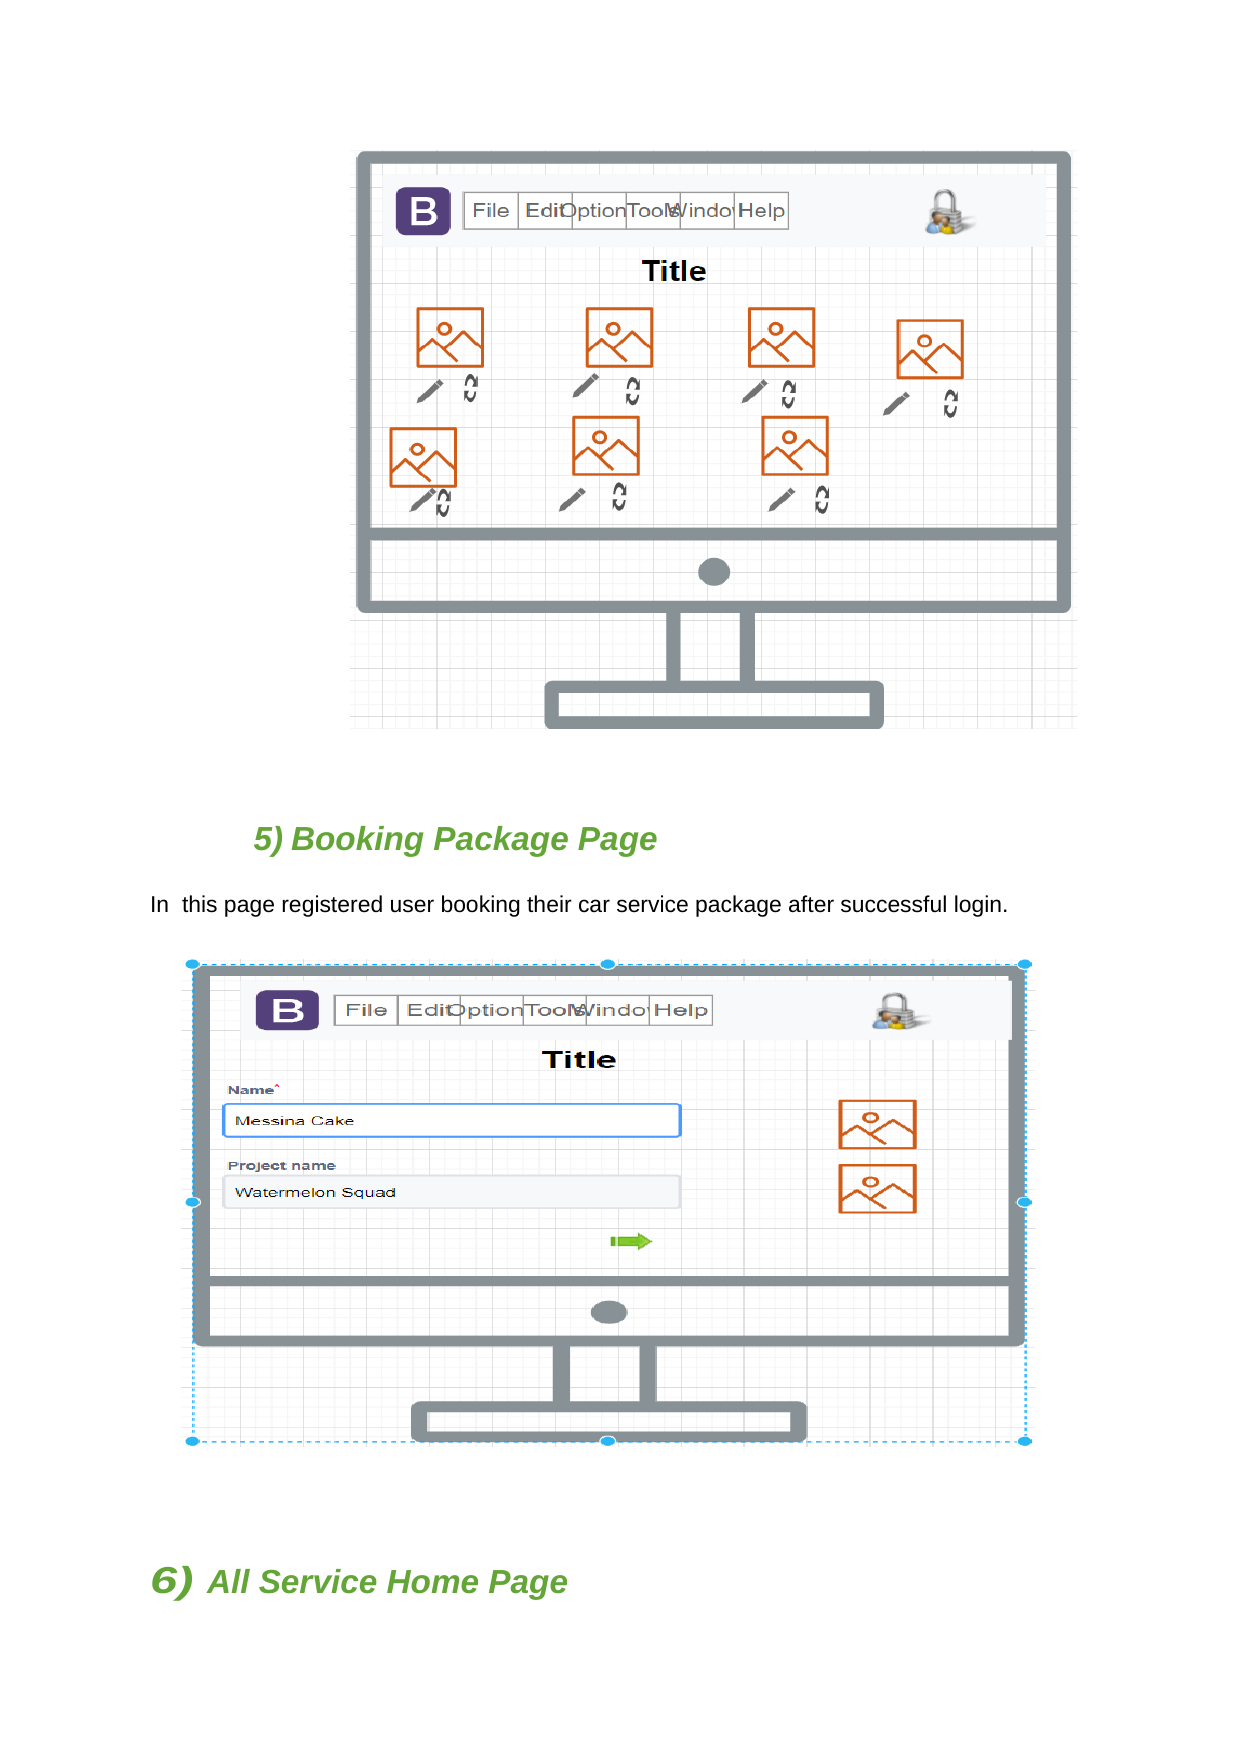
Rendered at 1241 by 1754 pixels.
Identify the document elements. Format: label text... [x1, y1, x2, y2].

text In this page registered user booking their car service package after successful login. [150, 891, 1090, 917]
picture [350, 150, 1078, 729]
text 6) All Service Home Page [150, 1558, 1090, 1601]
subtitle Booking Package Page [253, 818, 1090, 857]
picture [181, 959, 1036, 1447]
